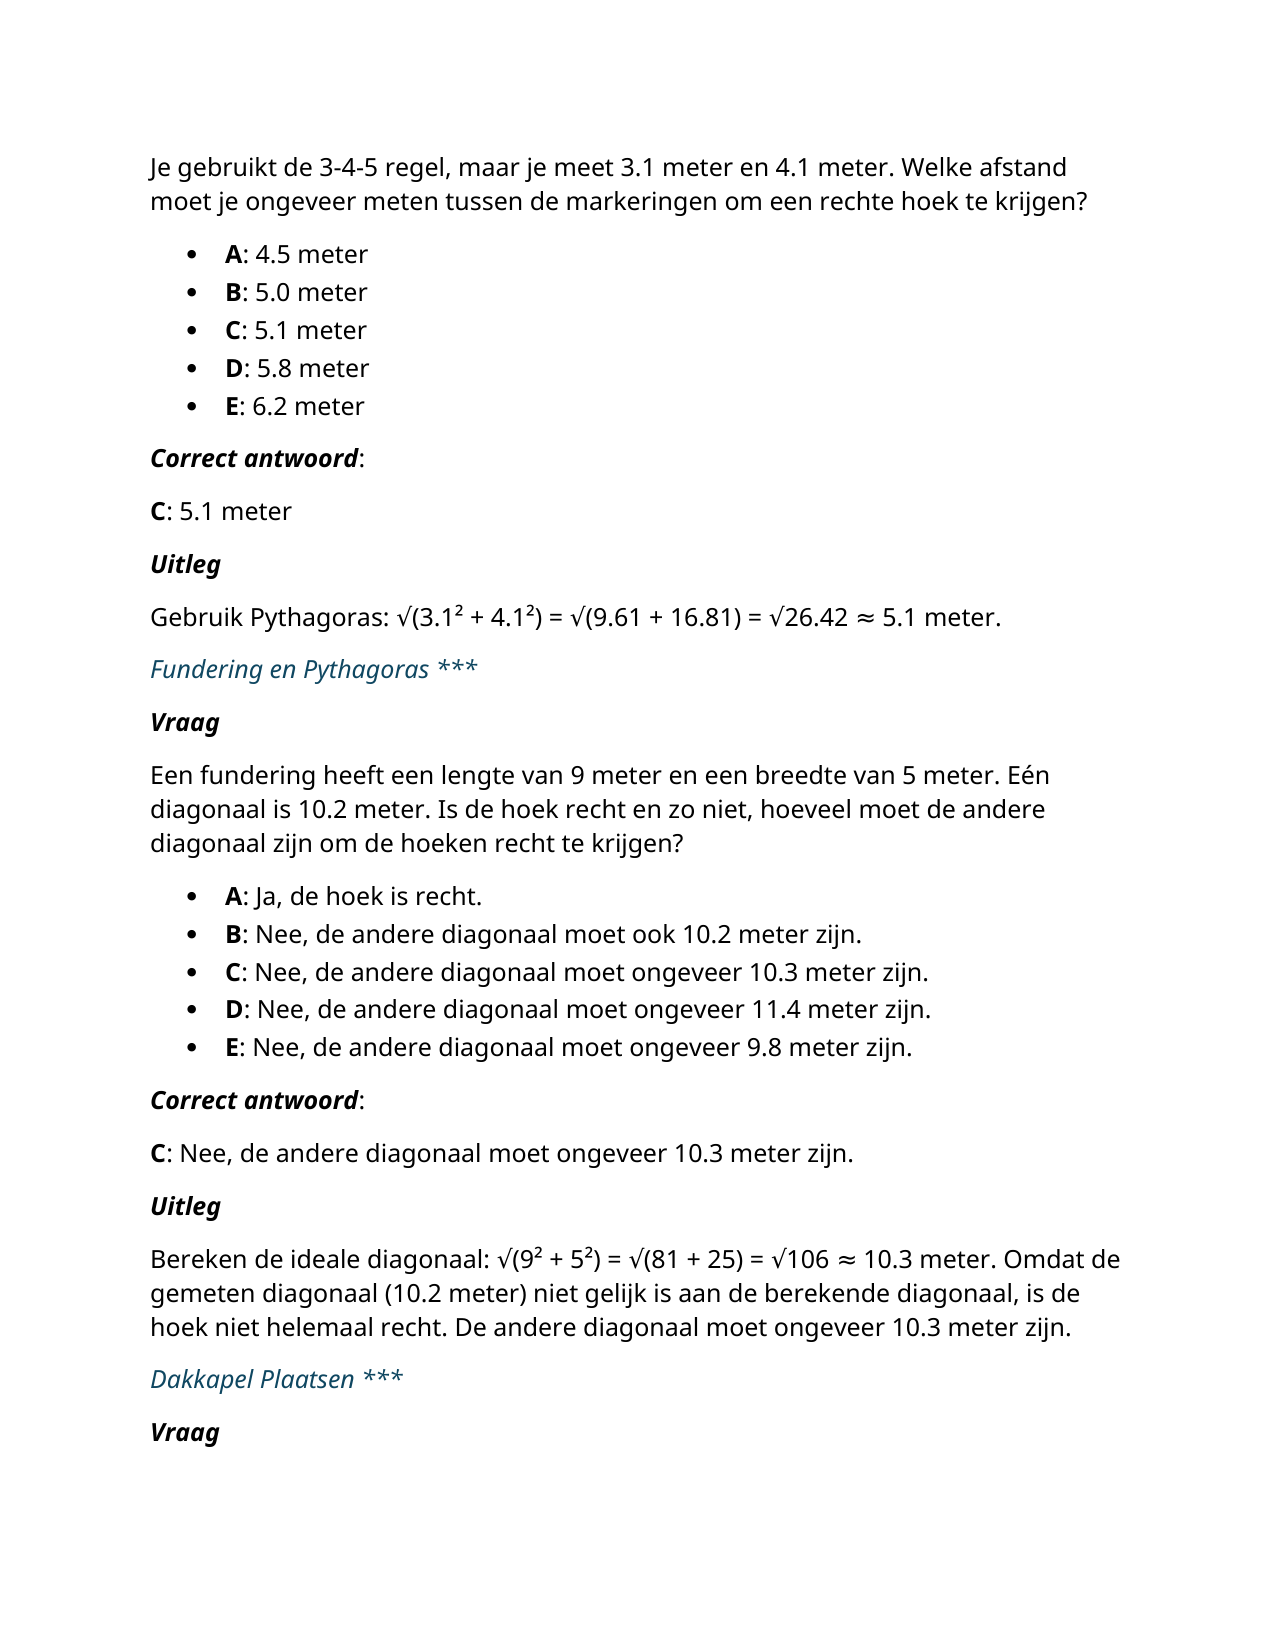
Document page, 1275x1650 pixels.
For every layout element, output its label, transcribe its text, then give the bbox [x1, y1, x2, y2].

text Vraag [150, 1415, 1125, 1449]
list A: 4.5 meter [187, 237, 1125, 271]
text Correct antwoord: [150, 1083, 1125, 1117]
text Uitleg [150, 1188, 1125, 1222]
list B: Nee, de andere diagonaal moet ook 10.2 meter zijn. [187, 917, 1125, 951]
list E: 6.2 meter [187, 388, 1125, 422]
list D: Nee, de andere diagonaal moet ongeveer 11.4 meter zijn. [187, 992, 1125, 1026]
text Vraag [150, 705, 1125, 739]
list D: 5.8 meter [187, 350, 1125, 384]
text Een fundering heeft een lengte van 9 meter en een breedte van 5 meter. Eén diagonaal is 10.2 meter. Is de hoek recht en zo niet, hoeveel moet de andere diagonaal zijn om de hoeken recht te krijgen? [150, 758, 1125, 860]
text Correct antwoord: [150, 441, 1125, 475]
text Bereken de ideale diagonaal: √(9² + 5²) = √(81 + 25) = √106 ≈ 10.3 meter. Omdat de gemeten diagonaal (10.2 meter) niet gelijk is aan de berekende diagonaal, is de hoek niet helemaal recht. De andere diagonaal moet ongeveer 10.3 meter zijn. [150, 1241, 1125, 1343]
list C: 5.1 meter [187, 312, 1125, 347]
text Je gebruikt de 3-4-5 regel, maar je meet 3.1 meter en 4.1 meter. Welke afstand moet je ongeveer meten tussen de markeringen om een rechte hoek te krijgen? [150, 150, 1125, 218]
text C: Nee, de andere diagonaal moet ongeveer 10.3 meter zijn. [150, 1136, 1125, 1170]
subtitle Fundering en Pythagoras *** [150, 652, 1125, 686]
text Gebruik Pythagoras: √(3.1² + 4.1²) = √(9.61 + 16.81) = √26.42 ≈ 5.1 meter. [150, 599, 1125, 633]
list C: Nee, de andere diagonaal moet ongeveer 10.3 meter zijn. [187, 954, 1125, 988]
list A: Ja, de hoek is recht. [187, 879, 1125, 913]
subtitle Dakkapel Plaatsen *** [150, 1362, 1125, 1396]
list E: Nee, de andere diagonaal moet ongeveer 9.8 meter zijn. [187, 1030, 1125, 1064]
text Uitleg [150, 547, 1125, 581]
text C: 5.1 meter [150, 494, 1125, 528]
list B: 5.0 meter [187, 275, 1125, 309]
